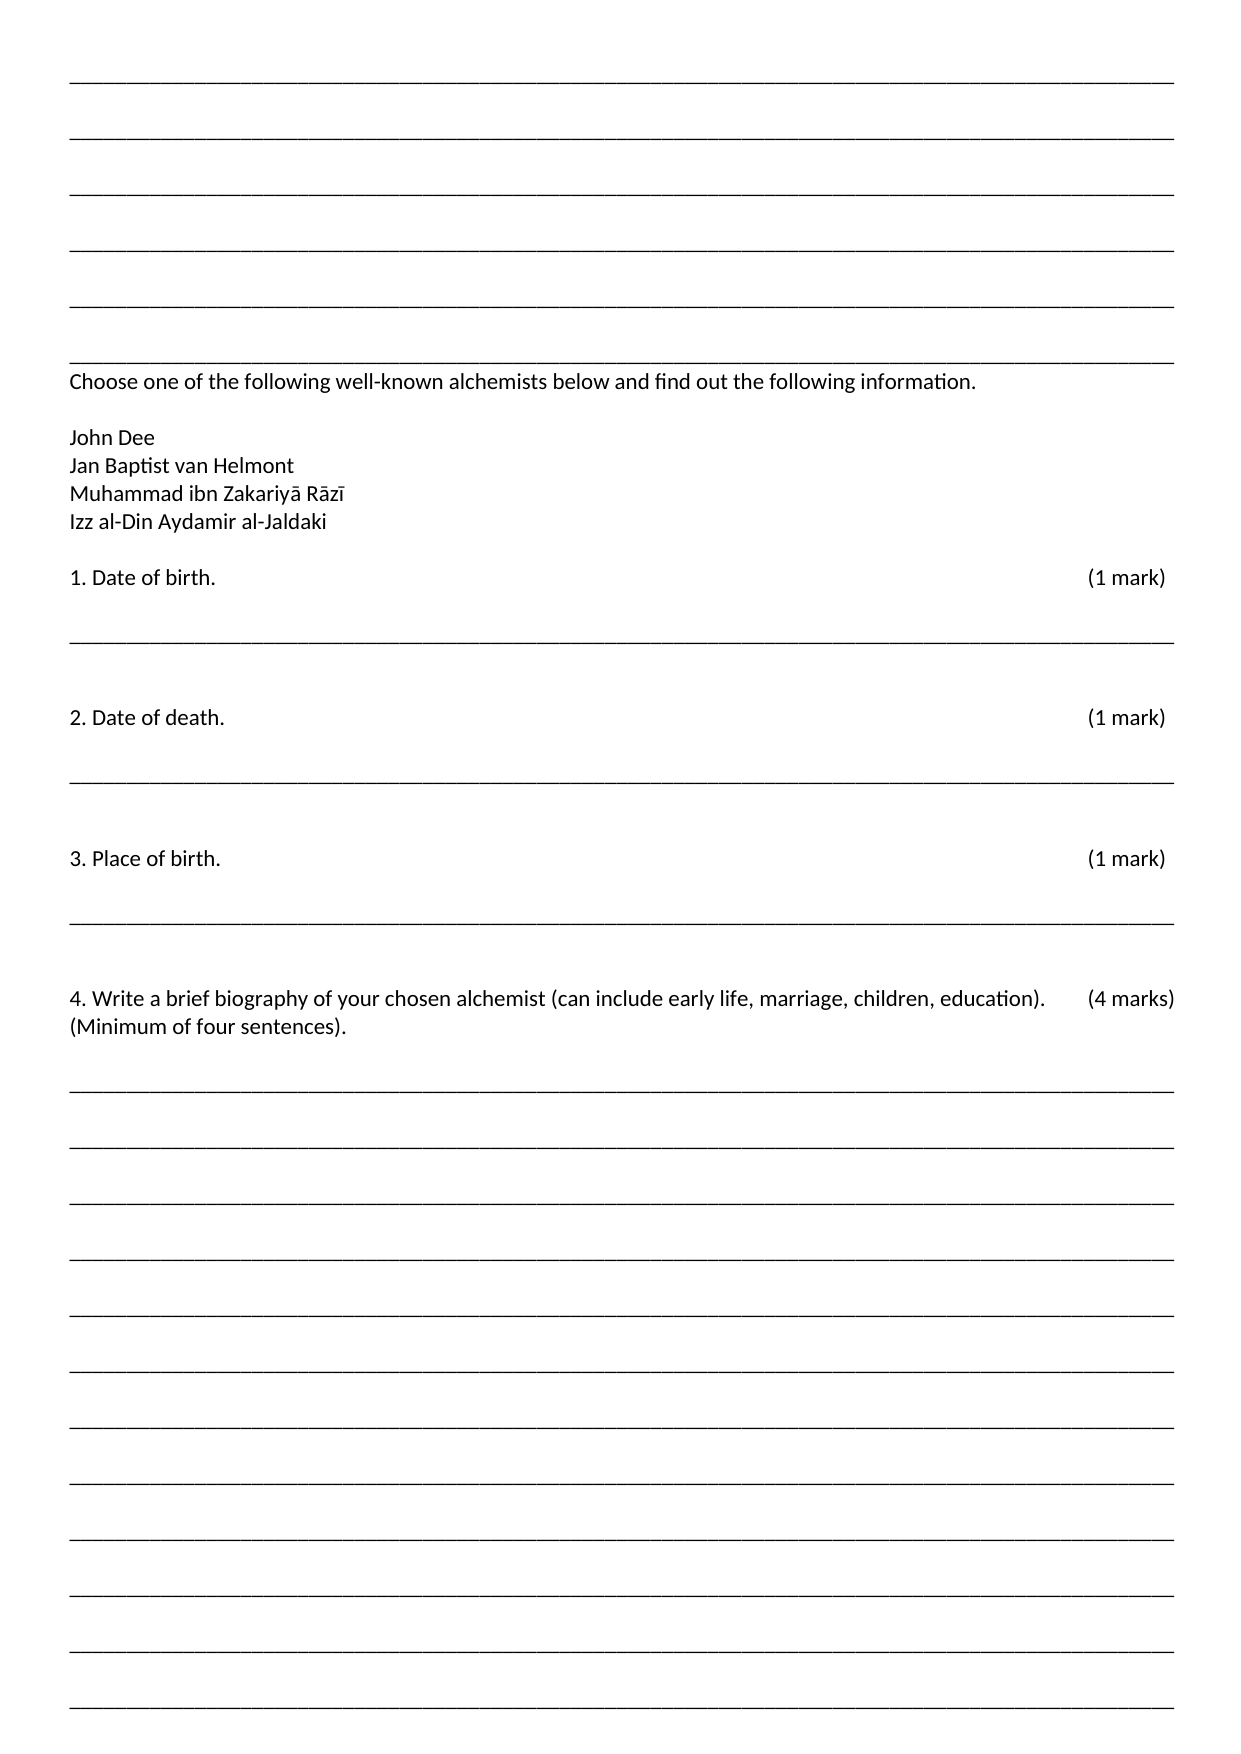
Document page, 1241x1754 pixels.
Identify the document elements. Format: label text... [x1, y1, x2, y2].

text _________________________________________________________________________________________________ [69, 1460, 1177, 1488]
text 1. Date of birth. (1 mark) [69, 563, 1177, 591]
text Jan Baptist van Helmont [69, 451, 1177, 479]
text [69, 1628, 1177, 1656]
text _________________________________________________________________________________________________ [69, 900, 1177, 928]
text 4. Write a brief biography of your chosen alchemist (can include early life, marriage, children, education). (4 marks) [69, 984, 1177, 1012]
text _________________________________________________________________________________________________ [69, 339, 1177, 367]
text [69, 1516, 1177, 1544]
text _________________________________________________________________________________________________ [69, 1404, 1177, 1432]
text (Minimum of four sentences). [69, 1012, 1177, 1040]
text _________________________________________________________________________________________________ [69, 619, 1177, 647]
text _________________________________________________________________________________________________ [69, 283, 1177, 311]
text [69, 1684, 1177, 1712]
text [69, 1572, 1177, 1600]
text _________________________________________________________________________________________________ [69, 1292, 1177, 1320]
text Izz al-Din Aydamir al-Jaldaki [69, 507, 1177, 535]
text _________________________________________________________________________________________________ [69, 171, 1177, 199]
text _________________________________________________________________________________________________ [69, 1068, 1177, 1096]
text Muhammad ibn Zakariyā Rāzī [69, 479, 1177, 507]
text 2. Date of death. (1 mark) [69, 703, 1177, 732]
text _________________________________________________________________________________________________ [69, 759, 1177, 788]
text Choose one of the following well-known alchemists below and find out the following information. [69, 367, 1177, 395]
text _________________________________________________________________________________________________ [69, 115, 1177, 143]
text _________________________________________________________________________________________________ [69, 1348, 1177, 1376]
text _________________________________________________________________________________________________ [69, 227, 1177, 255]
text _________________________________________________________________________________________________ [69, 1180, 1177, 1208]
text _________________________________________________________________________________________________ [69, 1124, 1177, 1152]
text John Dee [69, 423, 1177, 451]
text _________________________________________________________________________________________________ [69, 59, 1177, 87]
text 3. Place of birth. (1 mark) [69, 844, 1177, 872]
text _________________________________________________________________________________________________ [69, 1236, 1177, 1264]
